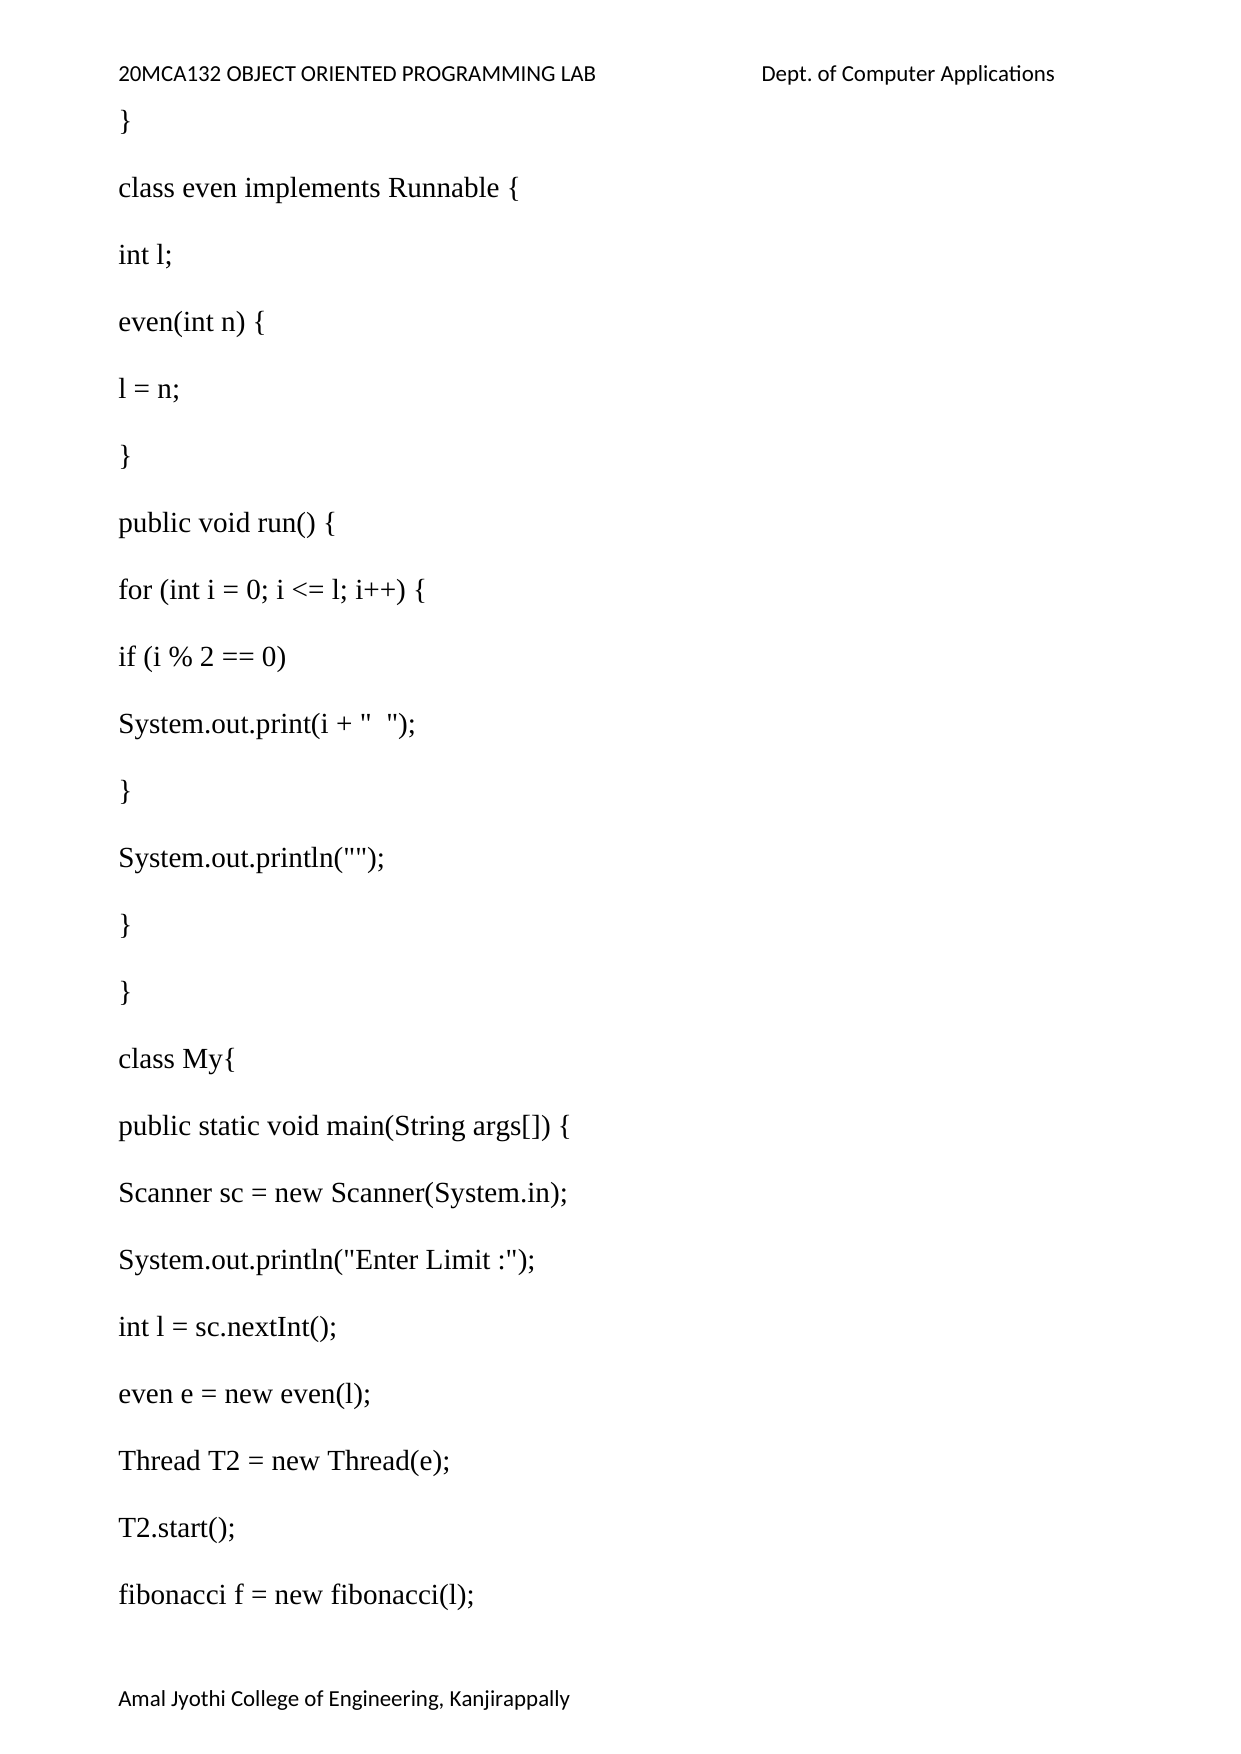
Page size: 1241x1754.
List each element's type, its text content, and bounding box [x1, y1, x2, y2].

text for (int i = 0; i <= l; i++) { [118, 572, 1167, 606]
text public static void main(String args[]) { [118, 1108, 1167, 1142]
text even e = new even(l); [118, 1376, 1167, 1409]
text int l; [118, 237, 1167, 271]
text } [118, 974, 1167, 1008]
text } [118, 438, 1167, 472]
text } [118, 907, 1167, 941]
text fibonacci f = new fibonacci(l); [118, 1577, 1167, 1611]
text } [118, 103, 1167, 137]
text l = n; [118, 371, 1167, 405]
text public void run() { [118, 505, 1167, 539]
text int l = sc.nextInt(); [118, 1309, 1167, 1343]
text } [118, 773, 1167, 807]
text T2.start(); [118, 1510, 1167, 1543]
text Scanner sc = new Scanner(System.in); [118, 1175, 1167, 1209]
text Thread T2 = new Thread(e); [118, 1443, 1167, 1477]
text System.out.println(""); [118, 840, 1167, 874]
text even(int n) { [118, 304, 1167, 338]
text System.out.print(i + " "); [118, 706, 1167, 740]
text System.out.println("Enter Limit :"); [118, 1242, 1167, 1276]
text if (i % 2 == 0) [118, 639, 1167, 673]
text class My{ [118, 1041, 1167, 1075]
text class even implements Runnable { [118, 170, 1167, 204]
